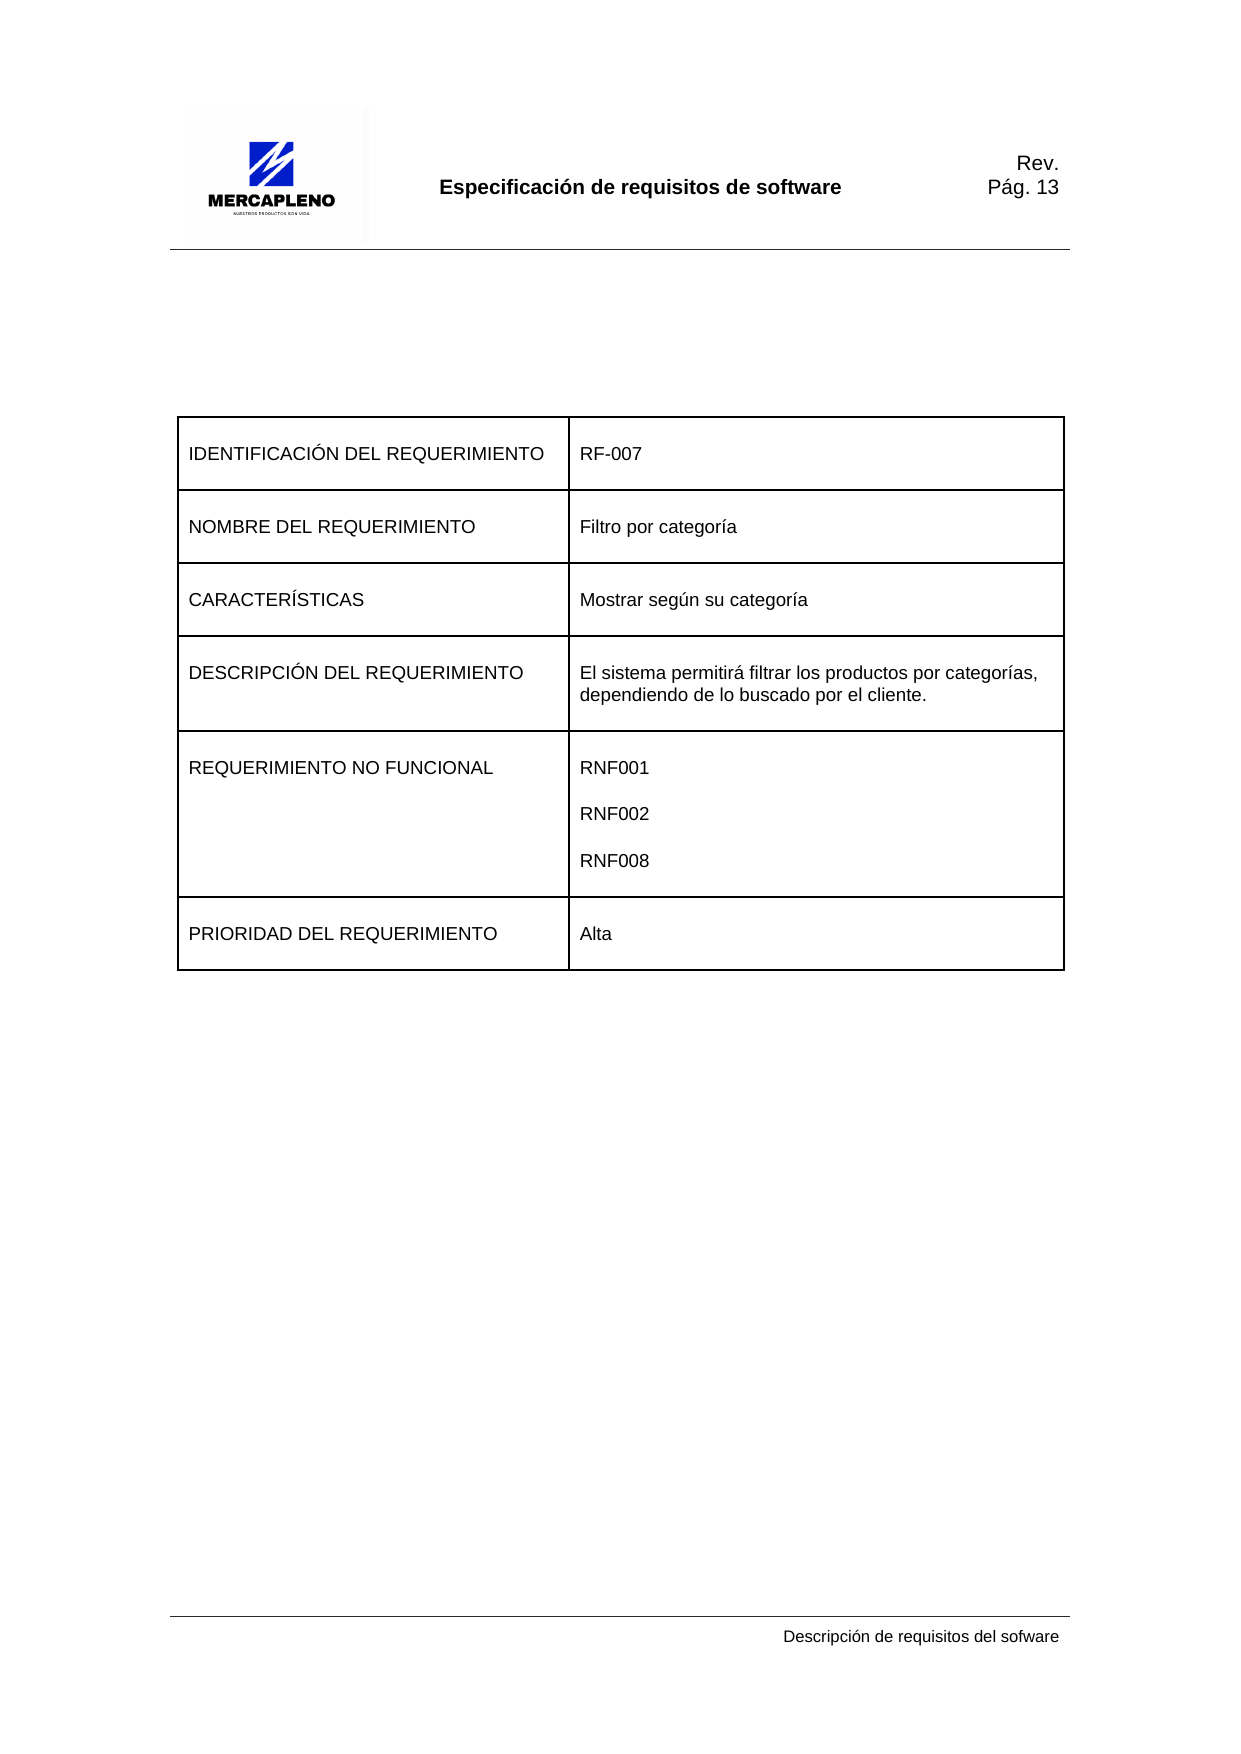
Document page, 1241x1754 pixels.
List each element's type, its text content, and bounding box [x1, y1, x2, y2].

table_cell PRIORIDAD DEL REQUERIMIENTO [179, 898, 568, 969]
table_cell DESCRIPCIÓN DEL REQUERIMIENTO [179, 637, 568, 730]
table_cell NOMBRE DEL REQUERIMIENTO [179, 491, 568, 562]
table_cell Filtro por categoría [570, 491, 1063, 562]
table_cell REQUERIMIENTO NO FUNCIONAL [179, 732, 568, 896]
table_cell RNF001 RNF002 RNF008 [570, 732, 1063, 896]
table_cell CARACTERÍSTICAS [179, 564, 568, 635]
picture [181, 108, 369, 242]
table_header RF-007 [570, 418, 1063, 489]
table_header IDENTIFICACIÓN DEL REQUERIMIENTO [179, 418, 568, 489]
table_cell Alta [570, 898, 1063, 969]
table_cell Mostrar según su categoría [570, 564, 1063, 635]
table_cell El sistema permitirá filtrar los productos por categorías, dependiendo de lo buscado por el cliente. [570, 637, 1063, 730]
